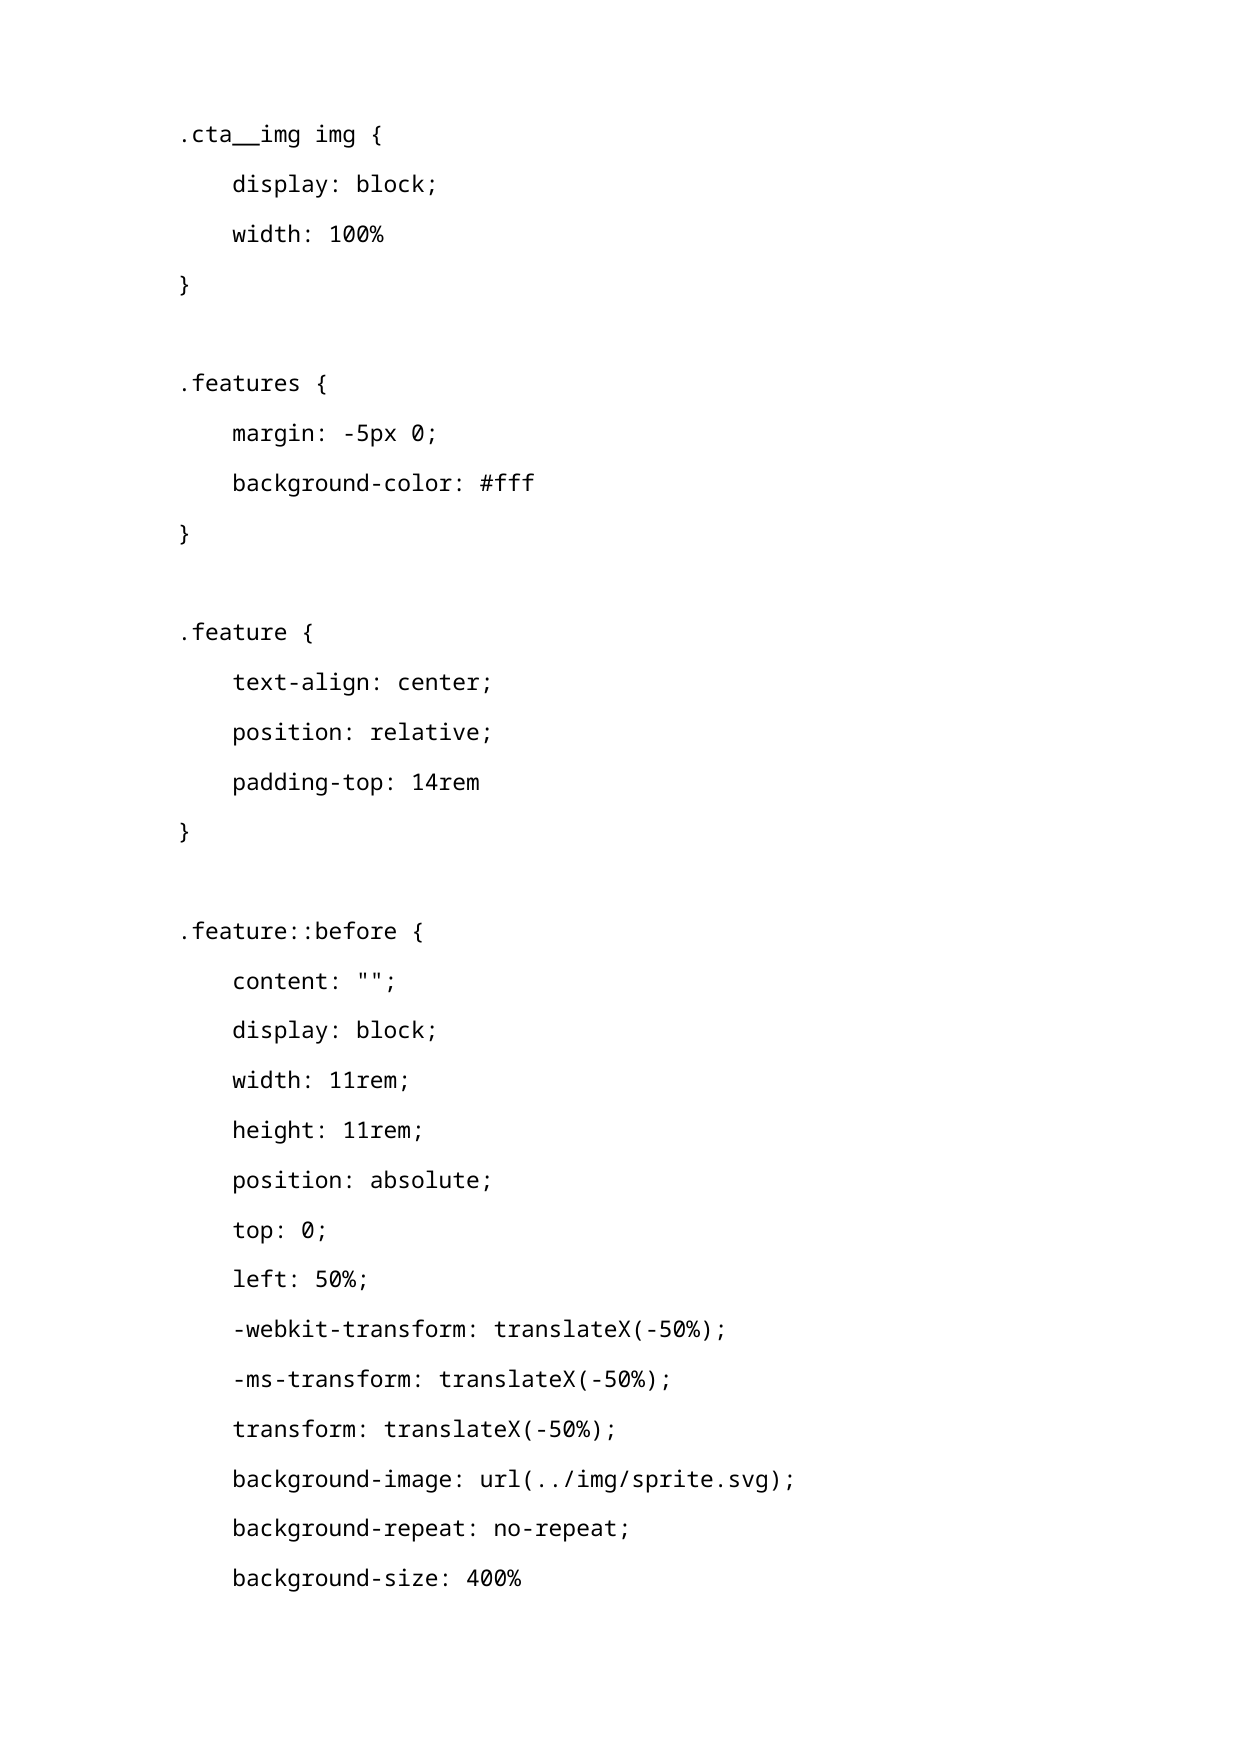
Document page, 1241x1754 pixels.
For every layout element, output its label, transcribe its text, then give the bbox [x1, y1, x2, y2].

text left: 50%; [177, 1263, 1152, 1294]
text height: 11rem; [177, 1114, 1152, 1145]
text background-image: url(../img/sprite.svg); [177, 1462, 1152, 1494]
text -ms-transform: translateX(-50%); [177, 1363, 1152, 1394]
text position: relative; [177, 716, 1152, 747]
text background-size: 400% [177, 1562, 1152, 1593]
text display: block; [177, 168, 1152, 199]
text .feature { [177, 616, 1152, 647]
text transform: translateX(-50%); [177, 1413, 1152, 1444]
text } [177, 815, 1152, 846]
text background-color: #fff [177, 467, 1152, 498]
text .cta__img img { [177, 118, 1152, 149]
text -webkit-transform: translateX(-50%); [177, 1313, 1152, 1344]
text content: ""; [177, 964, 1152, 996]
text position: absolute; [177, 1164, 1152, 1195]
text top: 0; [177, 1213, 1152, 1245]
text background-repeat: no-repeat; [177, 1512, 1152, 1543]
text display: block; [177, 1014, 1152, 1046]
text .features { [177, 367, 1152, 398]
text } [177, 267, 1152, 299]
text margin: -5px 0; [177, 417, 1152, 448]
text } [177, 516, 1152, 548]
text width: 11rem; [177, 1064, 1152, 1095]
text width: 100% [177, 218, 1152, 249]
text .feature::before { [177, 915, 1152, 946]
text text-align: center; [177, 666, 1152, 697]
text padding-top: 14rem [177, 765, 1152, 797]
